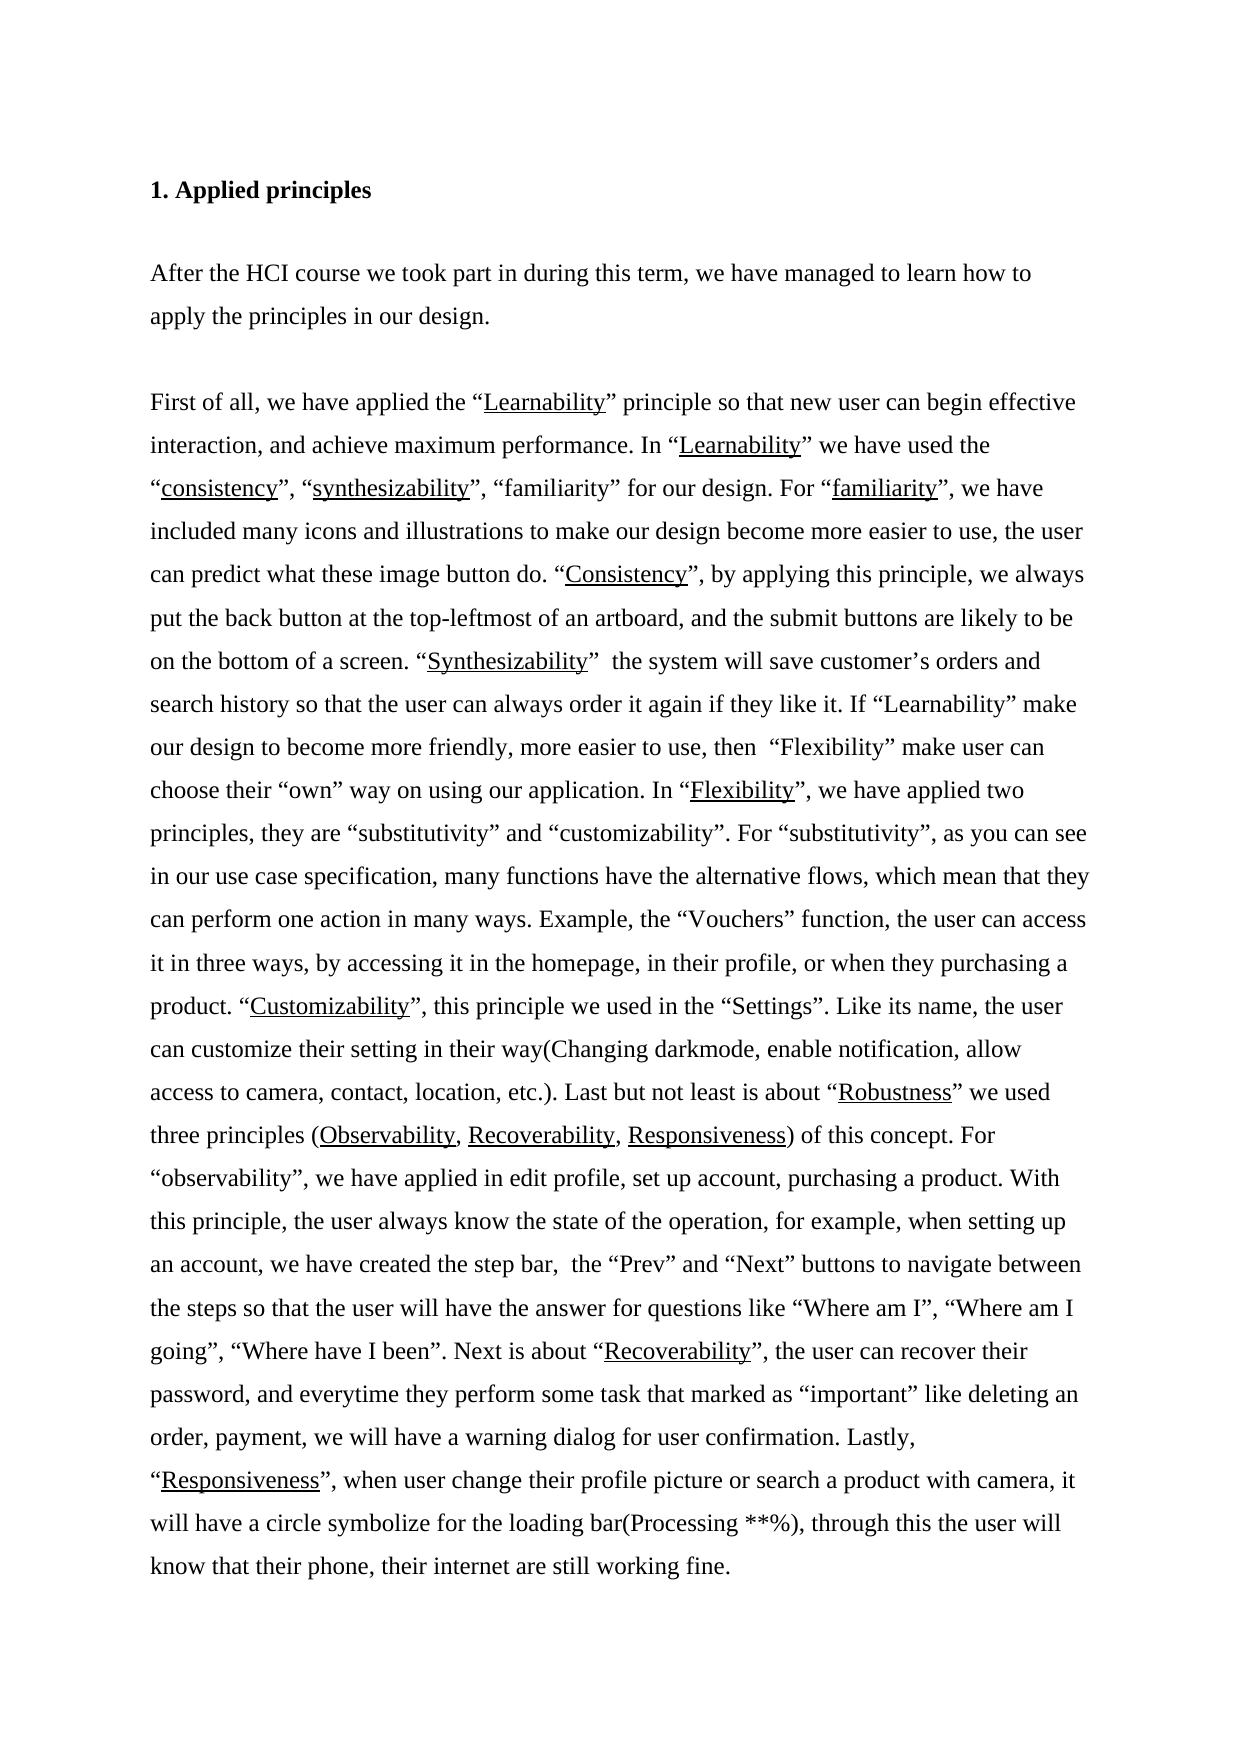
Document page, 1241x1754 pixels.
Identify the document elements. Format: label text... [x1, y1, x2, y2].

text After the HCI course we took part in during this term, we have managed to learn how to apply the principles in our design. [150, 258, 1090, 329]
text First of all, we have applied the “Learnability” principle so that new user can begin effective interaction, and achieve maximum performance. In “Learnability” we have used the “consistency”, “synthesizability”, “familiarity” for our design. For “familiarity”, we have included many icons and illustrations to make our design become more easier to use, the user can predict what these image button do. “Consistency”, by applying this principle, we always put the back button at the top-leftmost of an artboard, and the submit buttons are likely to be on the bottom of a screen. “Synthesizability” the system will save customer’s orders and search history so that the user can always order it again if they like it. If “Learnability” make our design to become more friendly, more easier to use, then “Flexibility” make user can choose their “own” way on using our application. In “Flexibility”, we have applied two principles, they are “substitutivity” and “customizability”. For “substitutivity”, as you can see in our use case specification, many functions have the alternative flows, which mean that they can perform one action in many ways. Example, the “Vouchers” function, the user can access it in three ways, by accessing it in the homepage, in their profile, or when they purchasing a product. “Customizability”, this principle we used in the “Settings”. Like its name, the user can customize their setting in their way(Changing darkmode, enable notification, allow access to camera, contact, location, etc.). Last but not least is about “Robustness” we used three principles (Observability, Recoverability, Responsiveness) of this concept. For “observability”, we have applied in edit profile, set up account, purchasing a product. With this principle, the user always know the state of the operation, for example, when setting up an account, we have created the step bar, the “Prev” and “Next” buttons to navigate between the steps so that the user will have the answer for questions like “Where am I”, “Where am I going”, “Where have I been”. Next is about “Recoverability”, the user can recover their password, and everytime they perform some task that marked as “important” like deleting an order, payment, we will have a warning dialog for user confirmation. Lastly, “Responsiveness”, when user change their profile picture or search a product with camera, it will have a circle symbolize for the loading bar(Processing **%), through this the user will know that their phone, their internet are still working fine. [150, 387, 1090, 1580]
subtitle 1. Applied principles [150, 175, 1090, 204]
